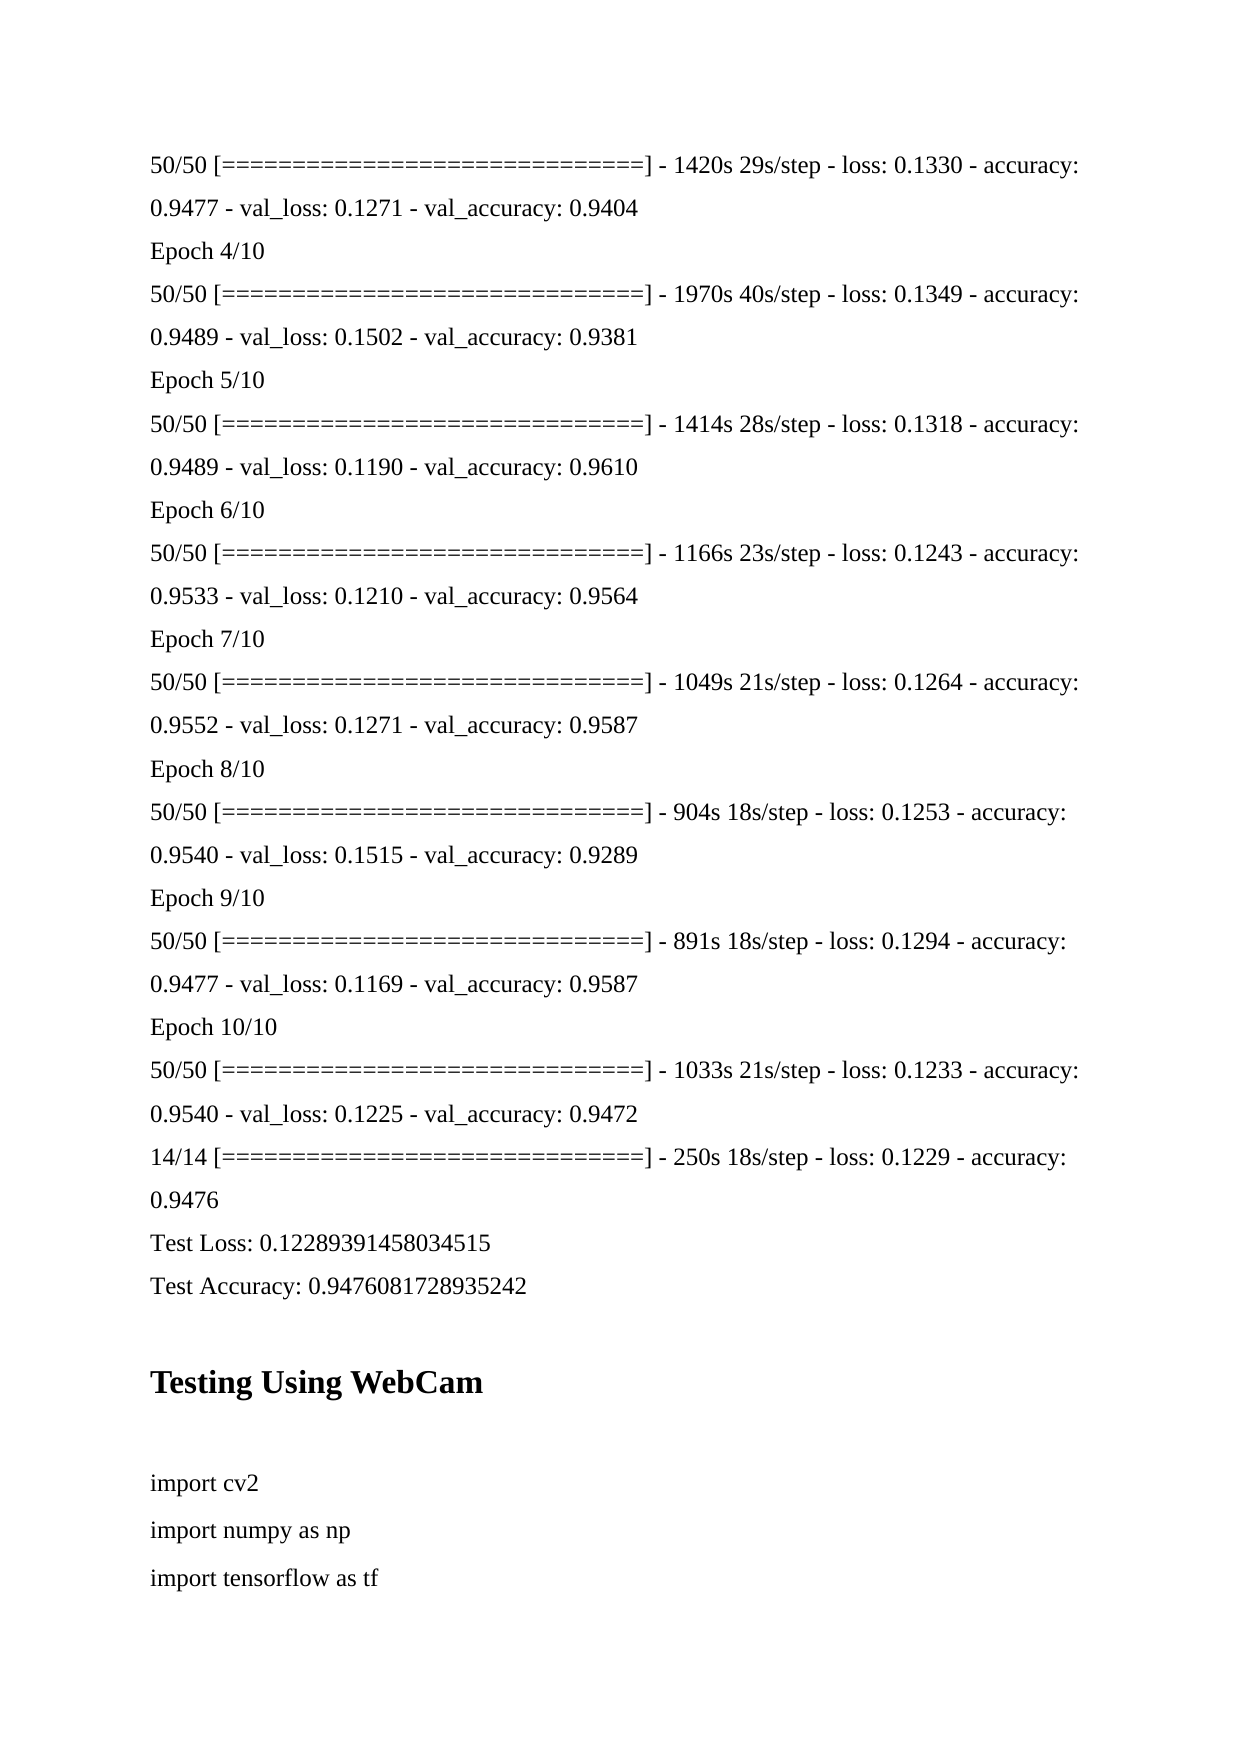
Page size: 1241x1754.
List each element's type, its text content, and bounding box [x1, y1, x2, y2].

text 50/50 [==============================] - 1970s 40s/step - loss: 0.1349 - accuracy: 0.9489 - val_loss: 0.1502 - val_accuracy: 0.9381 [150, 279, 1090, 351]
text Epoch 8/10 [150, 754, 1090, 782]
text Epoch 5/10 [150, 366, 1090, 394]
text 50/50 [==============================] - 1420s 29s/step - loss: 0.1330 - accuracy: 0.9477 - val_loss: 0.1271 - val_accuracy: 0.9404 [150, 150, 1090, 222]
text Testing Using WebCam [150, 1362, 1090, 1400]
text Epoch 10/10 [150, 1012, 1090, 1041]
text 50/50 [==============================] - 891s 18s/step - loss: 0.1294 - accuracy: 0.9477 - val_loss: 0.1169 - val_accuracy: 0.9587 [150, 926, 1090, 998]
text 50/50 [==============================] - 904s 18s/step - loss: 0.1253 - accuracy: 0.9540 - val_loss: 0.1515 - val_accuracy: 0.9289 [150, 797, 1090, 869]
text 50/50 [==============================] - 1049s 21s/step - loss: 0.1264 - accuracy: 0.9552 - val_loss: 0.1271 - val_accuracy: 0.9587 [150, 667, 1090, 739]
text Epoch 4/10 [150, 236, 1090, 265]
text 14/14 [==============================] - 250s 18s/step - loss: 0.1229 - accuracy: 0.9476 [150, 1142, 1090, 1214]
text import tensorflow as tf [150, 1563, 1090, 1592]
text import cv2 [150, 1468, 1090, 1497]
text 50/50 [==============================] - 1033s 21s/step - loss: 0.1233 - accuracy: 0.9540 - val_loss: 0.1225 - val_accuracy: 0.9472 [150, 1056, 1090, 1127]
text Test Loss: 0.12289391458034515 [150, 1228, 1090, 1257]
text Test Accuracy: 0.9476081728935242 [150, 1271, 1090, 1300]
text import numpy as np [150, 1516, 1090, 1544]
text Epoch 7/10 [150, 624, 1090, 653]
text 50/50 [==============================] - 1414s 28s/step - loss: 0.1318 - accuracy: 0.9489 - val_loss: 0.1190 - val_accuracy: 0.9610 [150, 409, 1090, 481]
text Epoch 9/10 [150, 883, 1090, 912]
text Epoch 6/10 [150, 495, 1090, 524]
text 50/50 [==============================] - 1166s 23s/step - loss: 0.1243 - accuracy: 0.9533 - val_loss: 0.1210 - val_accuracy: 0.9564 [150, 538, 1090, 610]
